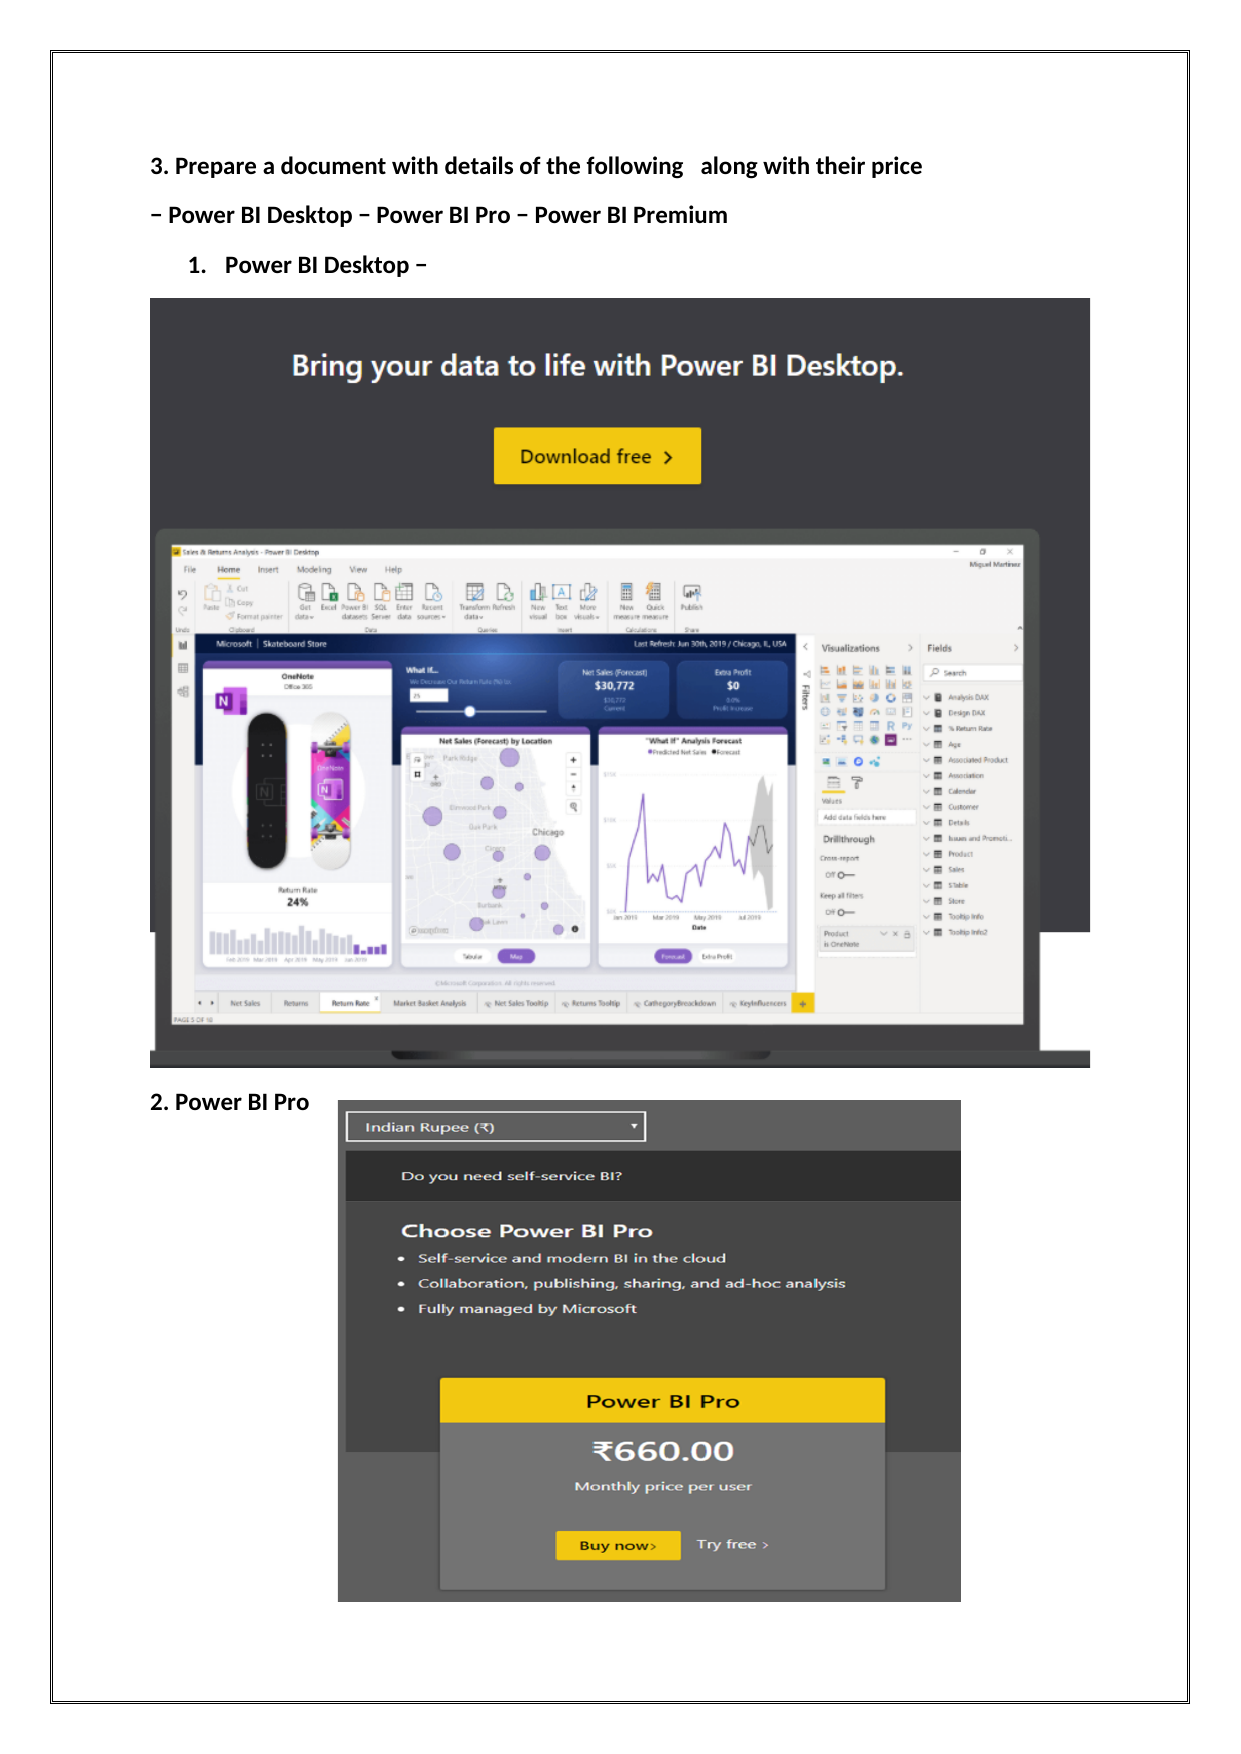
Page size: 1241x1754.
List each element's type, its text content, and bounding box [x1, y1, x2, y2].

text − Power BI Desktop − Power BI Pro − Power BI Premium [150, 199, 1090, 230]
picture [150, 298, 1091, 1068]
text 2. Power BI Pro [150, 1087, 1090, 1117]
text 3. Prepare a document with details of the following along with their price [150, 150, 1090, 181]
list Power BI Desktop − [187, 249, 1090, 280]
picture [335, 1100, 961, 1601]
